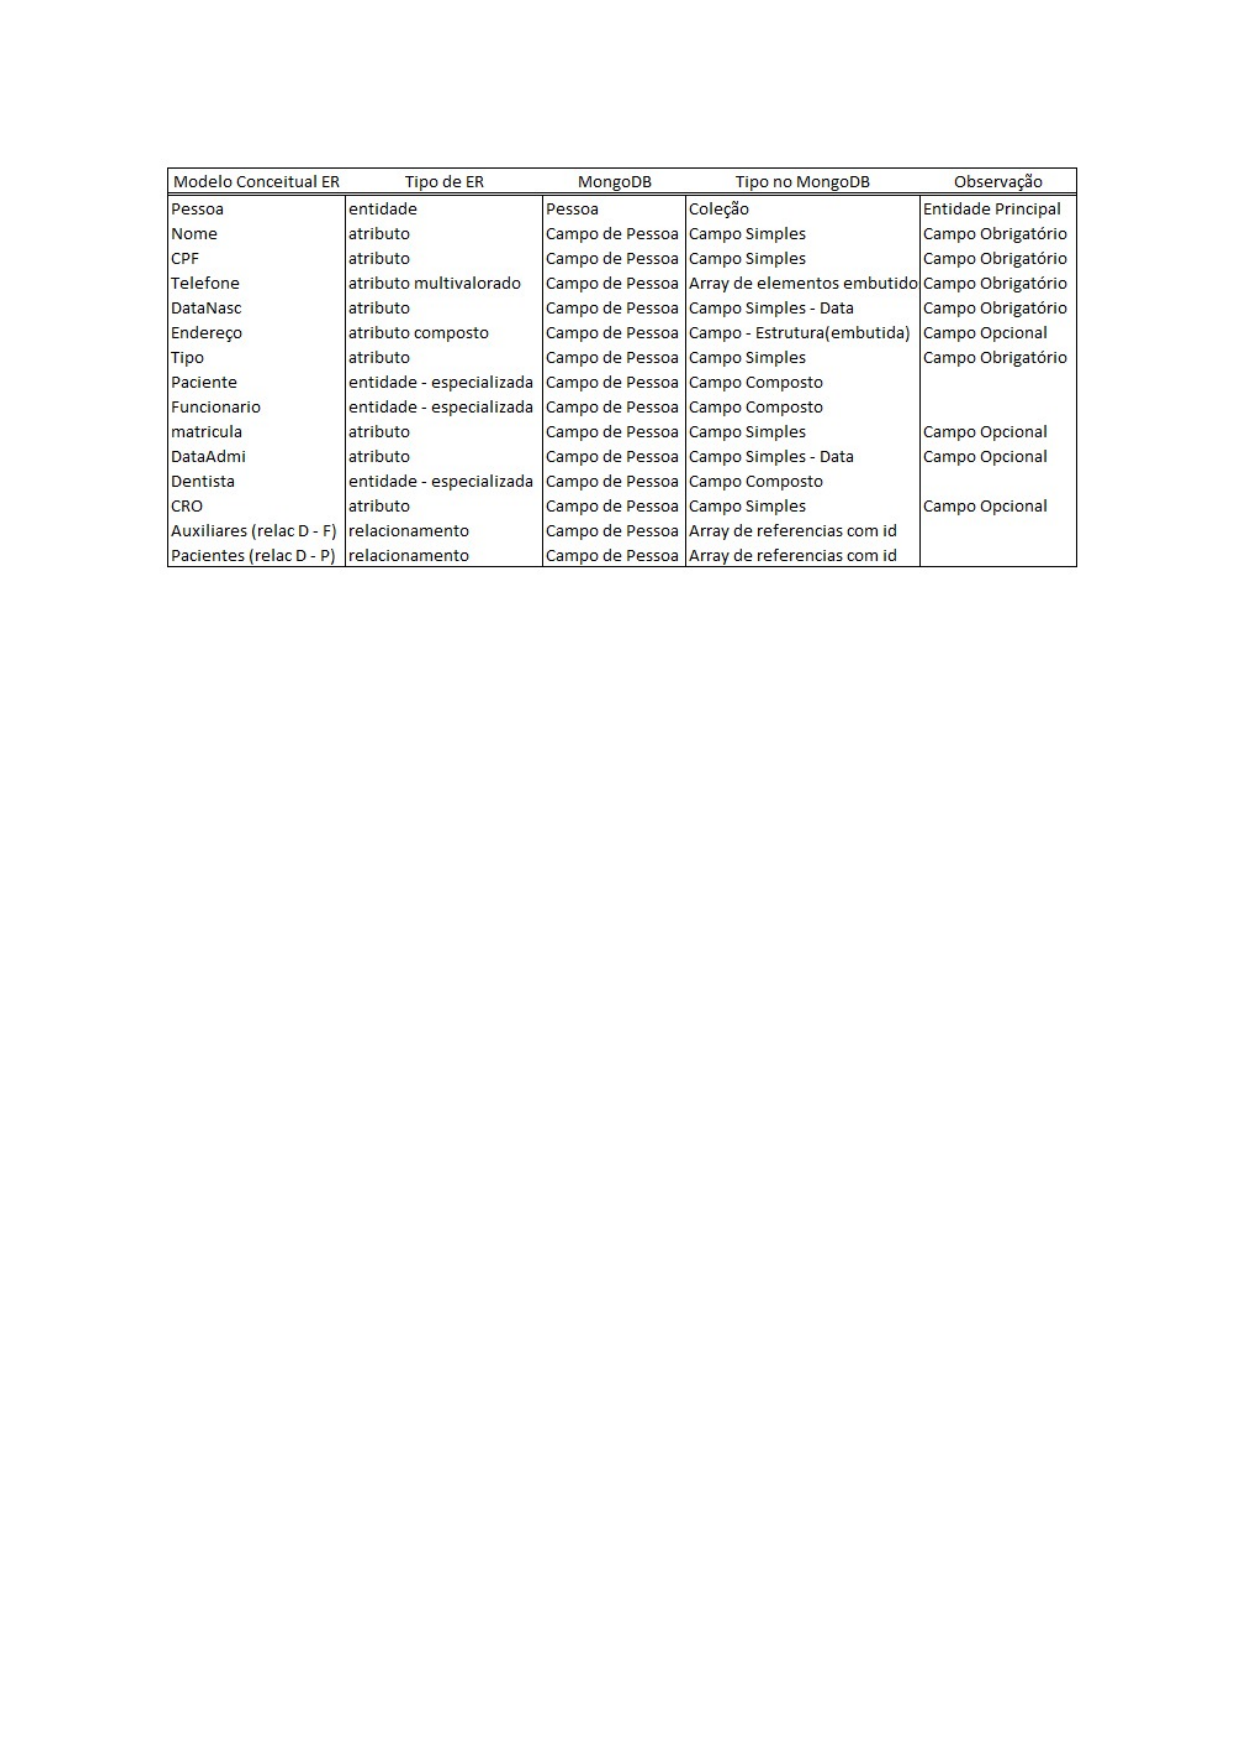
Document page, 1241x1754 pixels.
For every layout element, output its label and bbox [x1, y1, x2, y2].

picture [150, 150, 1091, 581]
